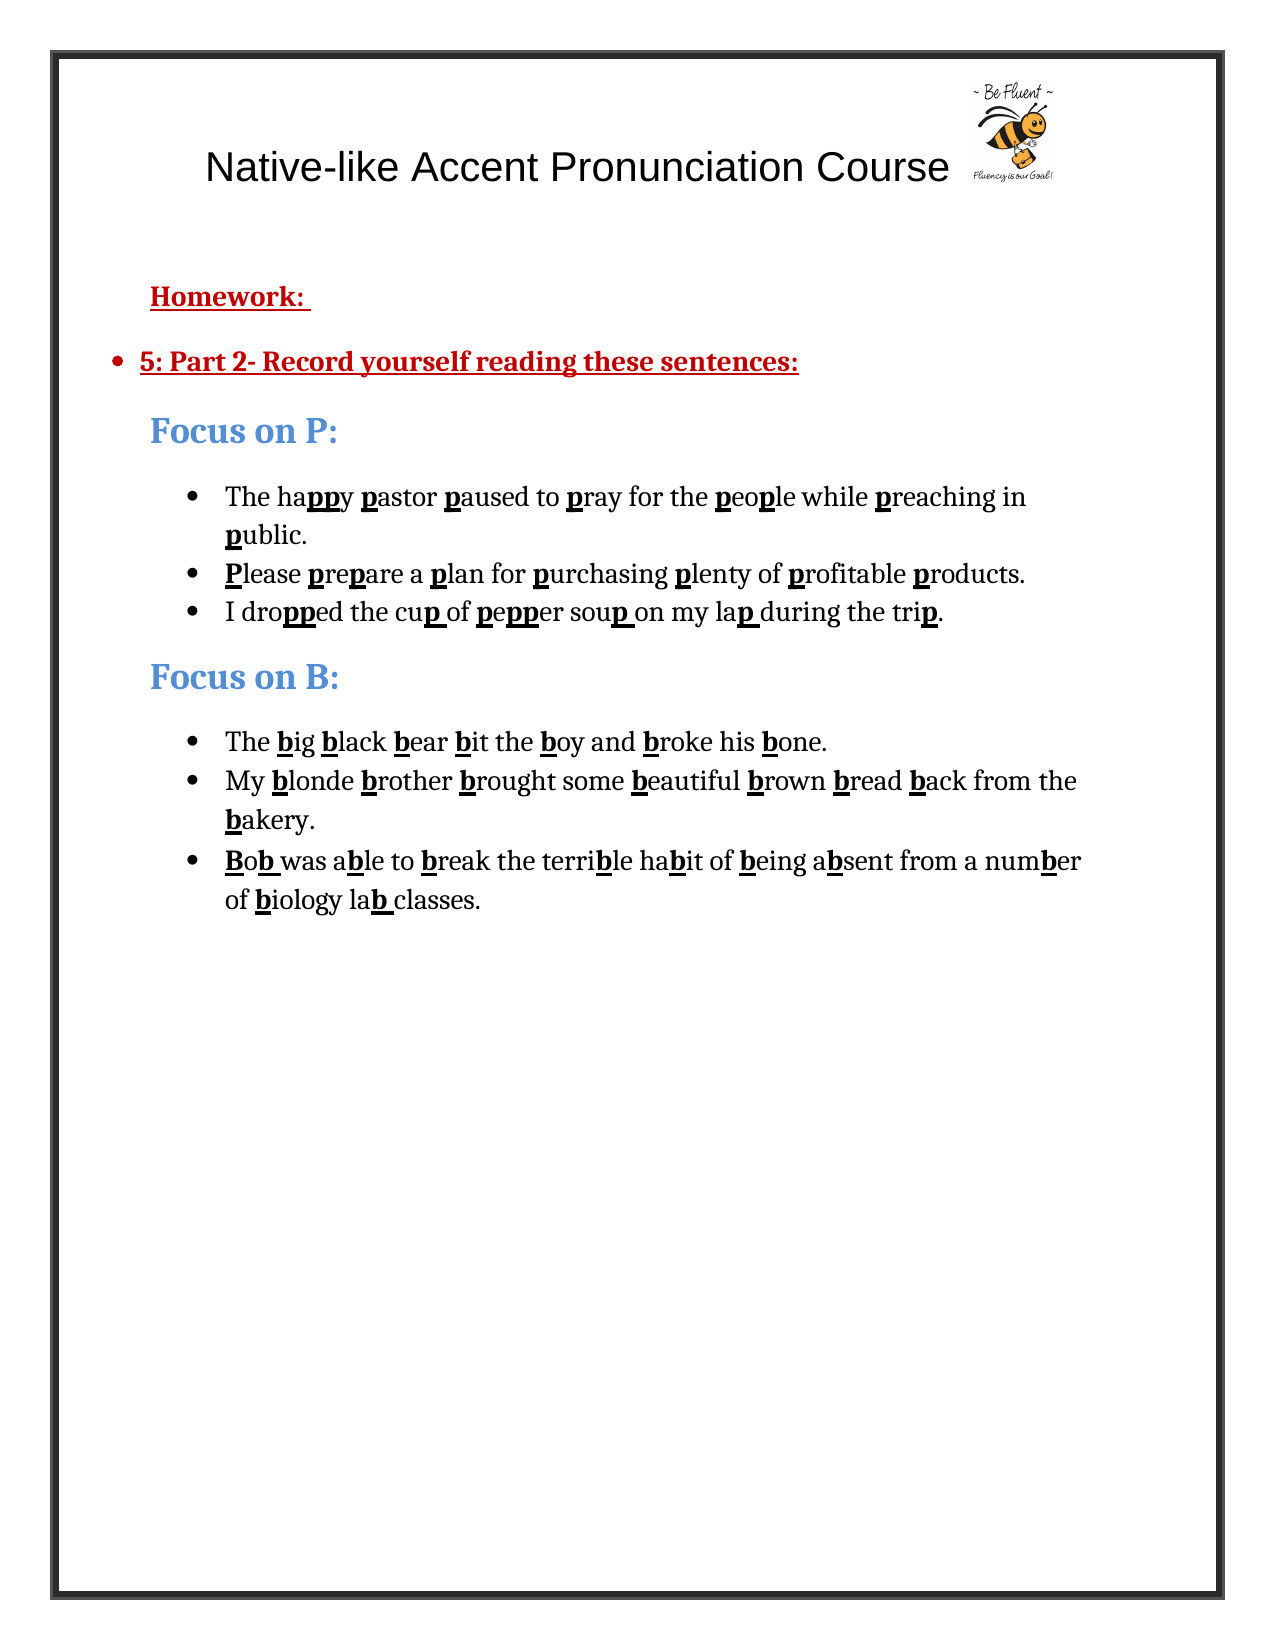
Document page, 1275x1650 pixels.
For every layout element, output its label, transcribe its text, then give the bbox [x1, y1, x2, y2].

text public. [225, 518, 1102, 552]
text Focus on P: [150, 409, 1102, 453]
list Please prepare a plan for purchasing plenty of profitable products. [187, 557, 1102, 591]
list 5: Part 2- Record yourself reading these sentences: [112, 345, 1093, 378]
list My blonde brother brought some beautiful brown bread back from the [187, 764, 1102, 798]
picture [973, 79, 1054, 182]
list Bob was able to break the terrible habit of being absent from a number of biology lab classes. [187, 844, 1091, 916]
list The big black bear bit the boy and broke his bone. [187, 725, 1102, 759]
subtitle Focus on B: [150, 656, 1102, 699]
list The happy pastor paused to pray for the people while preaching in [187, 480, 1102, 513]
list I dropped the cup of pepper soup on my lap during the trip. [187, 596, 1102, 629]
text bakery. [225, 803, 1102, 836]
text Homework: [150, 281, 1093, 314]
